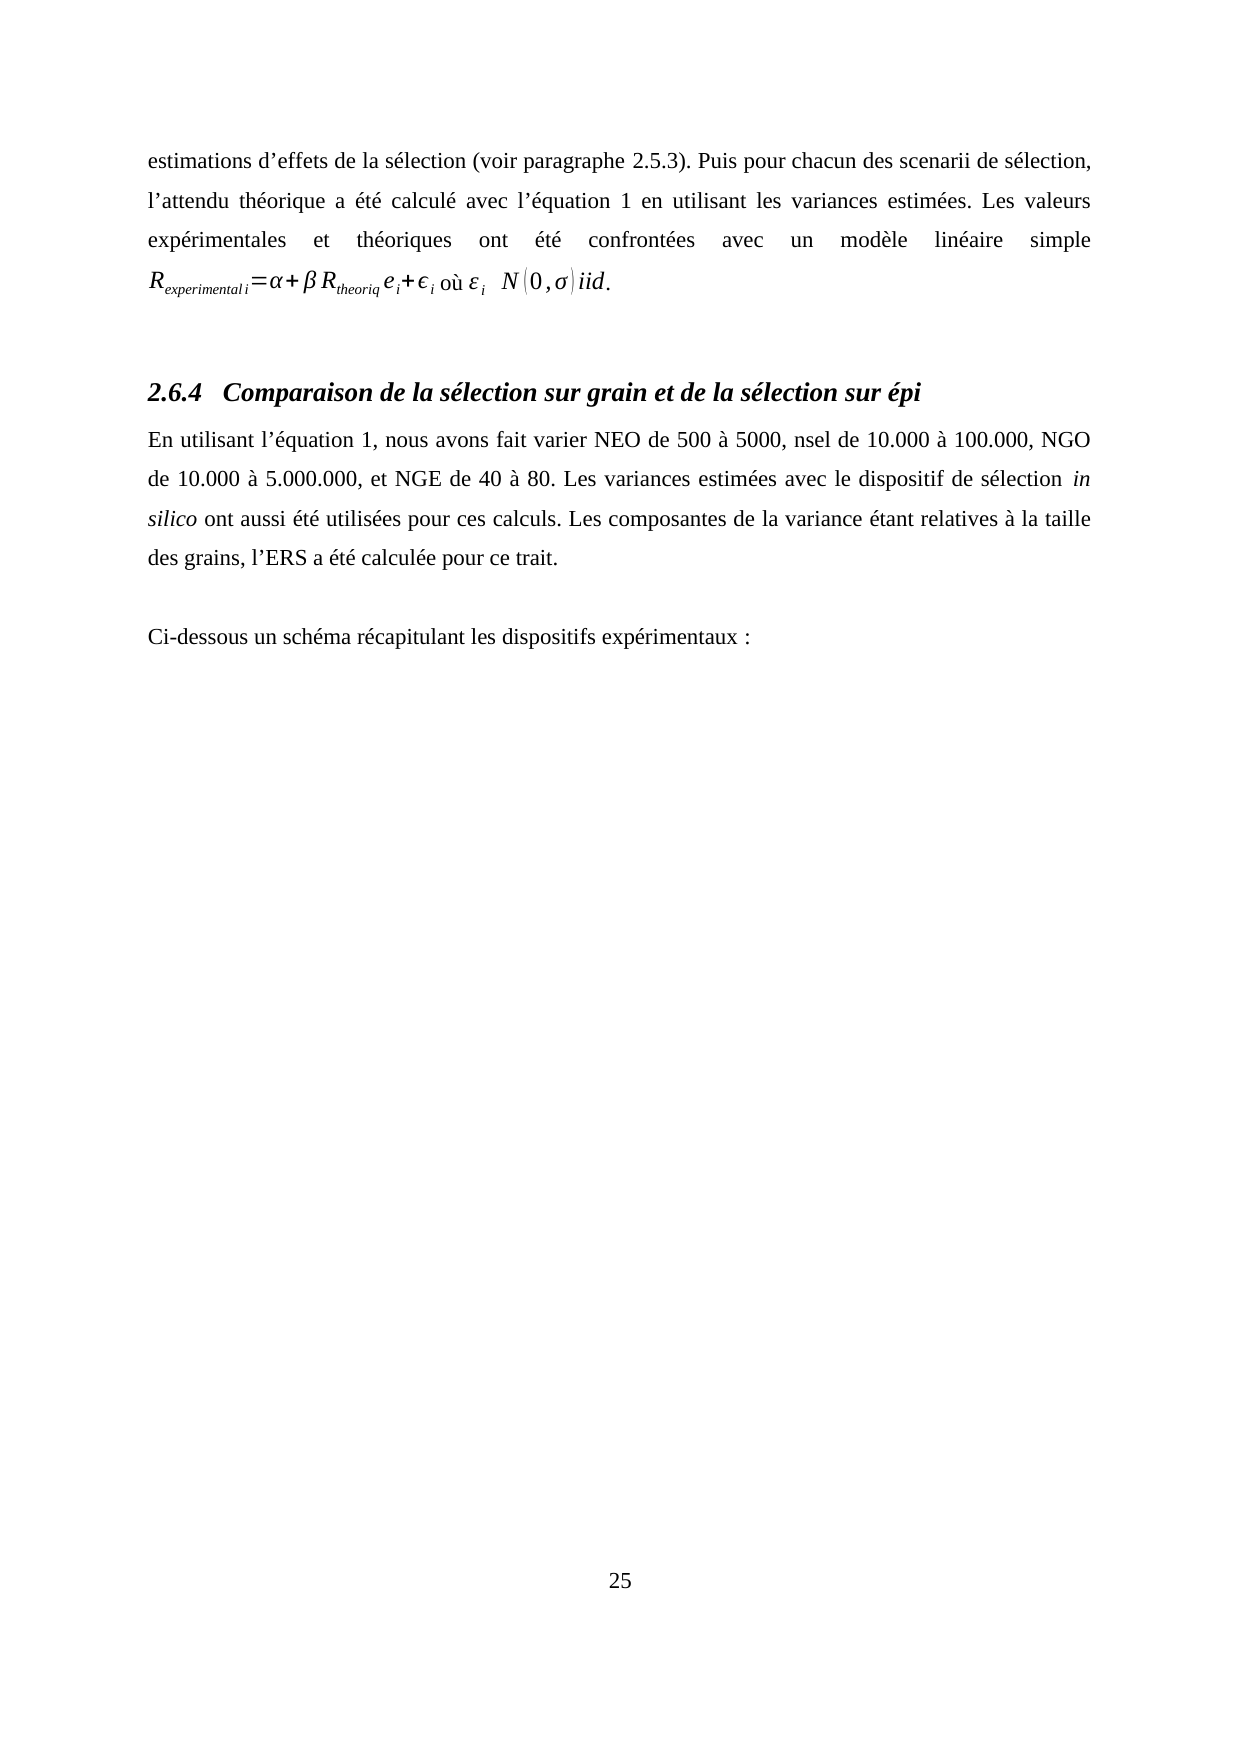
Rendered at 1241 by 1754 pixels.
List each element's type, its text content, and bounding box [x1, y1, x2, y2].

text Ci-dessous un schéma récapitulant les dispositifs expérimentaux : [148, 623, 1093, 649]
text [148, 148, 1093, 299]
subtitle Comparaison de la sélection sur grain et de la sélection sur épi [148, 376, 1093, 407]
text En utilisant l’équation 1, nous avons fait varier NEO de 500 à 5000, nsel de 10.000 à 100.000, NGO de 10.000 à 5.000.000, et NGE de 40 à 80. Les variances estimées avec le dispositif de sélection in silico ont aussi été utilisées pour ces calculs. Les composantes de la variance étant relatives à la taille des grains, l’ERS a été calculée pour ce trait. [148, 426, 1093, 571]
